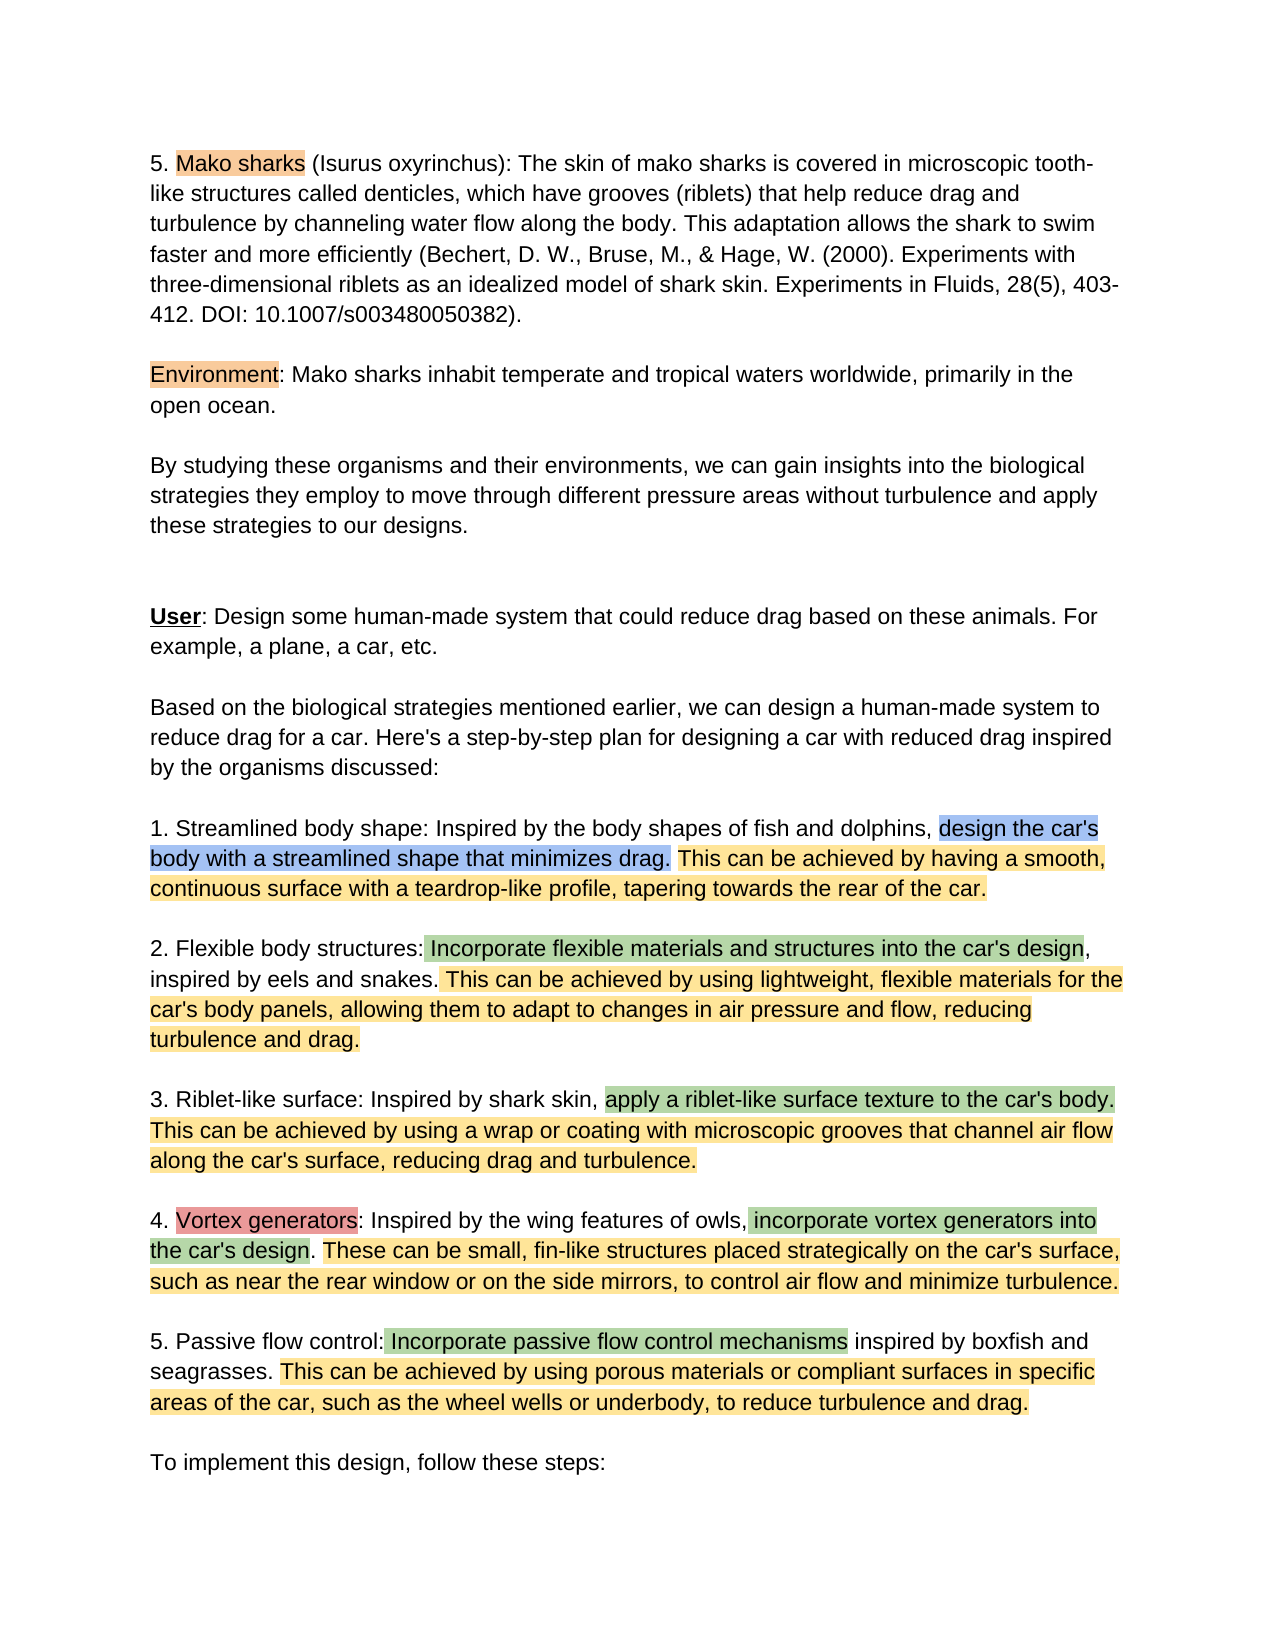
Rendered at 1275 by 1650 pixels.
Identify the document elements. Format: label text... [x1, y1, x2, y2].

text 3. Riblet-like surface: Inspired by shark skin, apply a riblet-like surface texture to the car's body. This can be achieved by using a wrap or coating with microscopic grooves that channel air flow along the car's surface, reducing drag and turbulence. [150, 1086, 1125, 1173]
text To implement this design, follow these steps: [150, 1449, 1125, 1475]
text Environment: Mako sharks inhabit temperate and tropical waters worldwide, primarily in the open ocean. [150, 361, 1125, 418]
text 5. Mako sharks (Isurus oxyrinchus): The skin of mako sharks is covered in microscopic tooth-like structures called denticles, which have grooves (riblets) that help reduce drag and turbulence by channeling water flow along the body. This adaptation allows the shark to swim faster and more efficiently (Bechert, D. W., Bruse, M., & Hage, W. (2000). Experiments with three-dimensional riblets as an idealized model of shark skin. Experiments in Fluids, 28(5), 403-412. DOI: 10.1007/s003480050382). [150, 150, 1125, 327]
text 4. Vortex generators: Inspired by the wing features of owls, incorporate vortex generators into the car's design. These can be small, fin-like structures placed strategically on the car's surface, such as near the rear window or on the side mirrors, to control air flow and minimize turbulence. [150, 1207, 1125, 1294]
text Based on the biological strategies mentioned earlier, we can design a human-made system to reduce drag for a car. Here's a step-by-step plan for designing a car with reduced drag inspired by the organisms discussed: [150, 694, 1125, 781]
text By studying these organisms and their environments, we can gain insights into the biological strategies they employ to move through different pressure areas without turbulence and apply these strategies to our designs. [150, 452, 1125, 539]
text 1. Streamlined body shape: Inspired by the body shapes of fish and dolphins, design the car's body with a streamlined shape that minimizes drag. This can be achieved by having a smooth, continuous surface with a teardrop-like profile, tapering towards the rear of the car. [150, 814, 1125, 901]
text 2. Flexible body structures: Incorporate flexible materials and structures into the car's design, inspired by eels and snakes. This can be achieved by using lightweight, flexible materials for the car's body panels, allowing them to adapt to changes in air pressure and flow, reducing turbulence and drag. [150, 935, 1125, 1052]
text 5. Passive flow control: Incorporate passive flow control mechanisms inspired by boxfish and seagrasses. This can be achieved by using porous materials or compliant surfaces in specific areas of the car, such as the wheel wells or underbody, to reduce turbulence and drag. [150, 1328, 1125, 1415]
text User: Design some human-made system that could reduce drag based on these animals. For example, a plane, a car, etc. [150, 603, 1125, 660]
